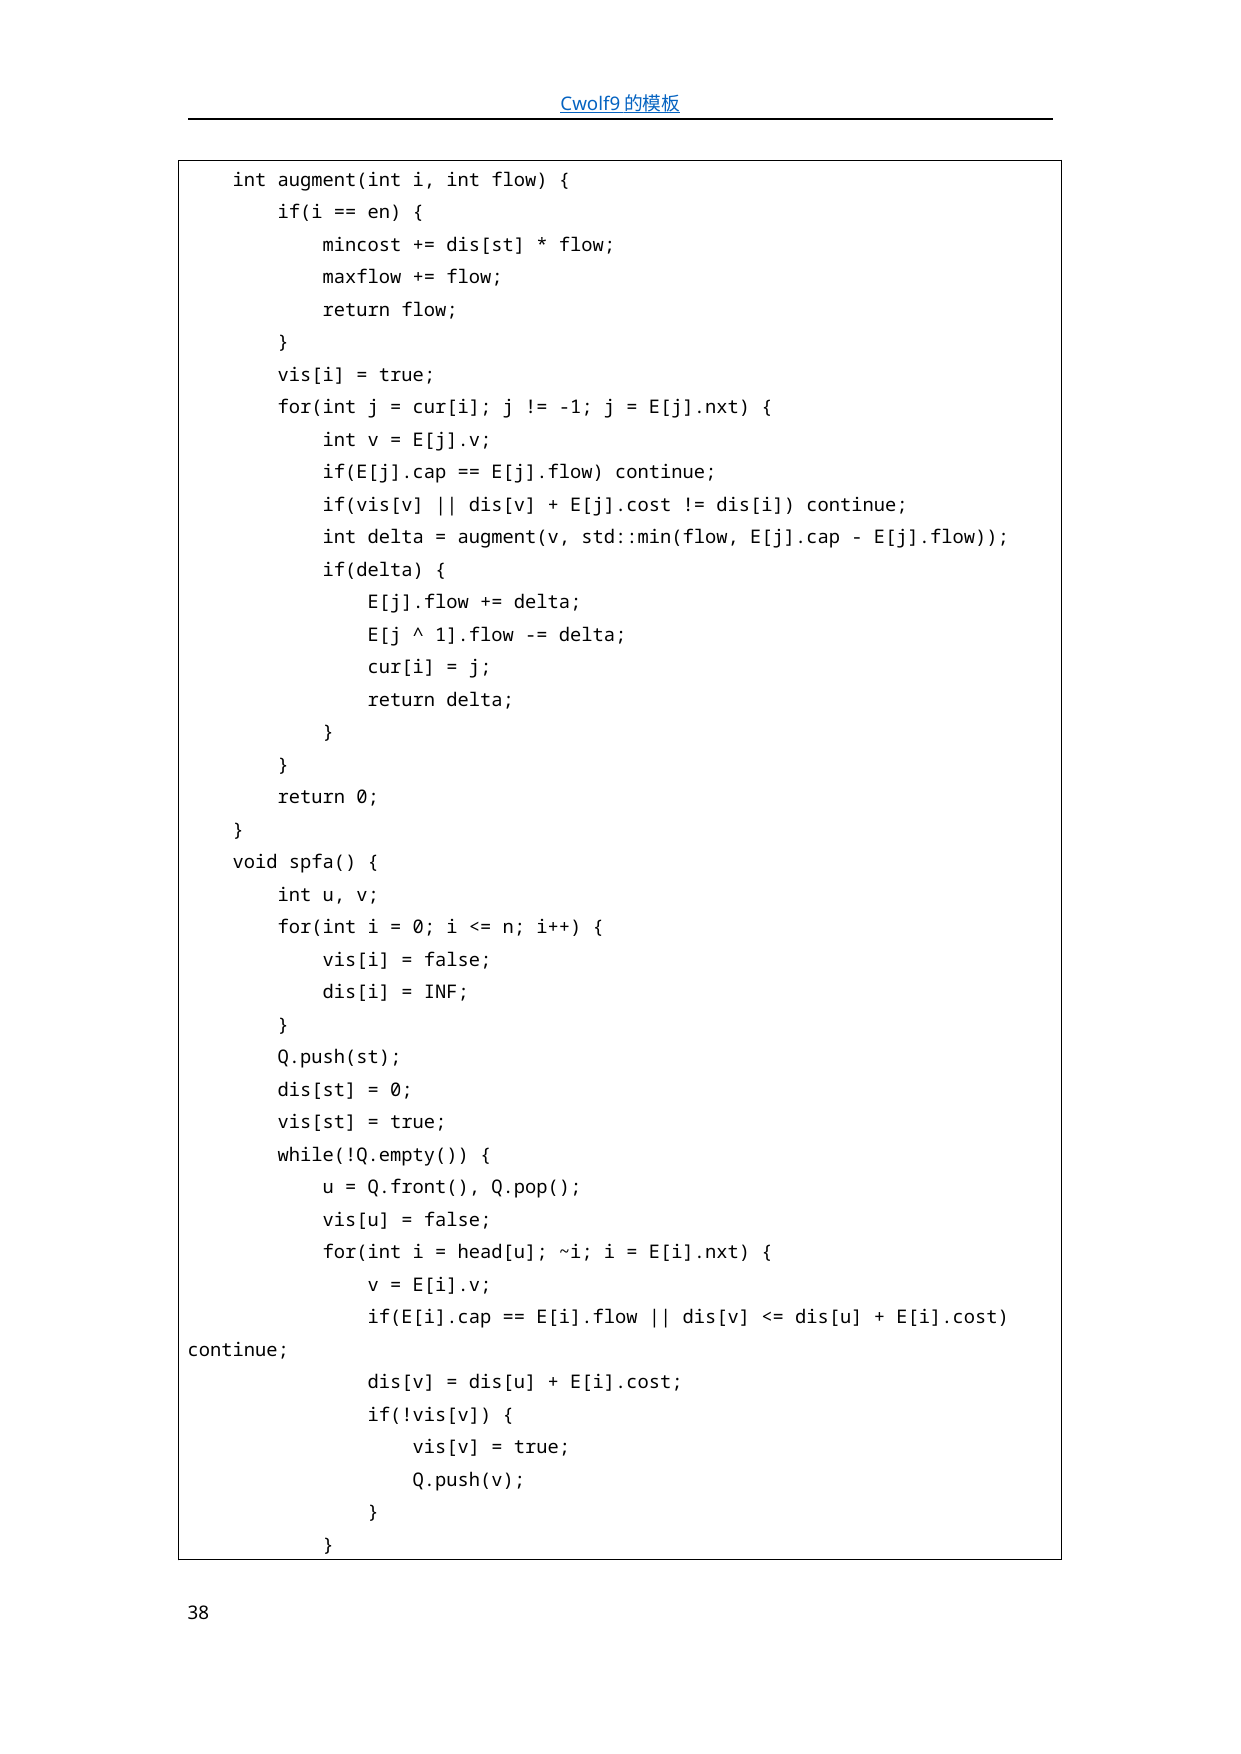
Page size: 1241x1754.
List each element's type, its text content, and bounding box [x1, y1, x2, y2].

text cur[i] = j; [187, 650, 1053, 683]
text int u, v; [187, 878, 1053, 910]
text return delta; [187, 683, 1053, 715]
text dis[i] = INF; [187, 975, 1053, 1008]
text } [187, 1528, 1053, 1559]
text return 0; [187, 780, 1053, 813]
text } [187, 813, 1053, 845]
text Q.push(st); [187, 1040, 1053, 1073]
text vis[u] = false; [187, 1203, 1053, 1235]
text if(delta) { [187, 553, 1053, 585]
text int delta = augment(v, std::min(flow, E[j].cap - E[j].flow)); [187, 520, 1053, 553]
text dis[v] = dis[u] + E[i].cost; [187, 1365, 1053, 1398]
text } [187, 748, 1053, 780]
text Q.push(v); [187, 1463, 1053, 1495]
text vis[v] = true; [187, 1430, 1053, 1463]
text } [187, 1495, 1053, 1528]
text mincost += dis[st] * flow; [187, 228, 1053, 260]
text for(int i = 0; i <= n; i++) { [187, 910, 1053, 943]
text vis[st] = true; [187, 1105, 1053, 1138]
text void spfa() { [187, 845, 1053, 878]
text u = Q.front(), Q.pop(); [187, 1170, 1053, 1203]
text if(i == en) { [187, 195, 1053, 228]
text if(!vis[v]) { [187, 1398, 1053, 1430]
text return flow; [187, 293, 1053, 325]
text } [187, 1008, 1053, 1040]
text if(E[j].cap == E[j].flow) continue; [187, 455, 1053, 488]
text maxflow += flow; [187, 260, 1053, 293]
text vis[i] = true; [187, 358, 1053, 390]
text for(int i = head[u]; ~i; i = E[i].nxt) { [187, 1235, 1053, 1268]
text } [187, 325, 1053, 358]
text E[j].flow += delta; [187, 585, 1053, 618]
text for(int j = cur[i]; j != -1; j = E[j].nxt) { [187, 390, 1053, 423]
text if(E[i].cap == E[i].flow || dis[v] <= dis[u] + E[i].cost) continue; [187, 1300, 1053, 1365]
text v = E[i].v; [187, 1268, 1053, 1300]
text dis[st] = 0; [187, 1073, 1053, 1105]
text int augment(int i, int flow) { [179, 161, 1061, 195]
text vis[i] = false; [187, 943, 1053, 975]
text } [187, 715, 1053, 748]
text int v = E[j].v; [187, 423, 1053, 455]
text E[j ^ 1].flow -= delta; [187, 618, 1053, 650]
text if(vis[v] || dis[v] + E[j].cost != dis[i]) continue; [187, 488, 1053, 520]
text while(!Q.empty()) { [187, 1138, 1053, 1170]
